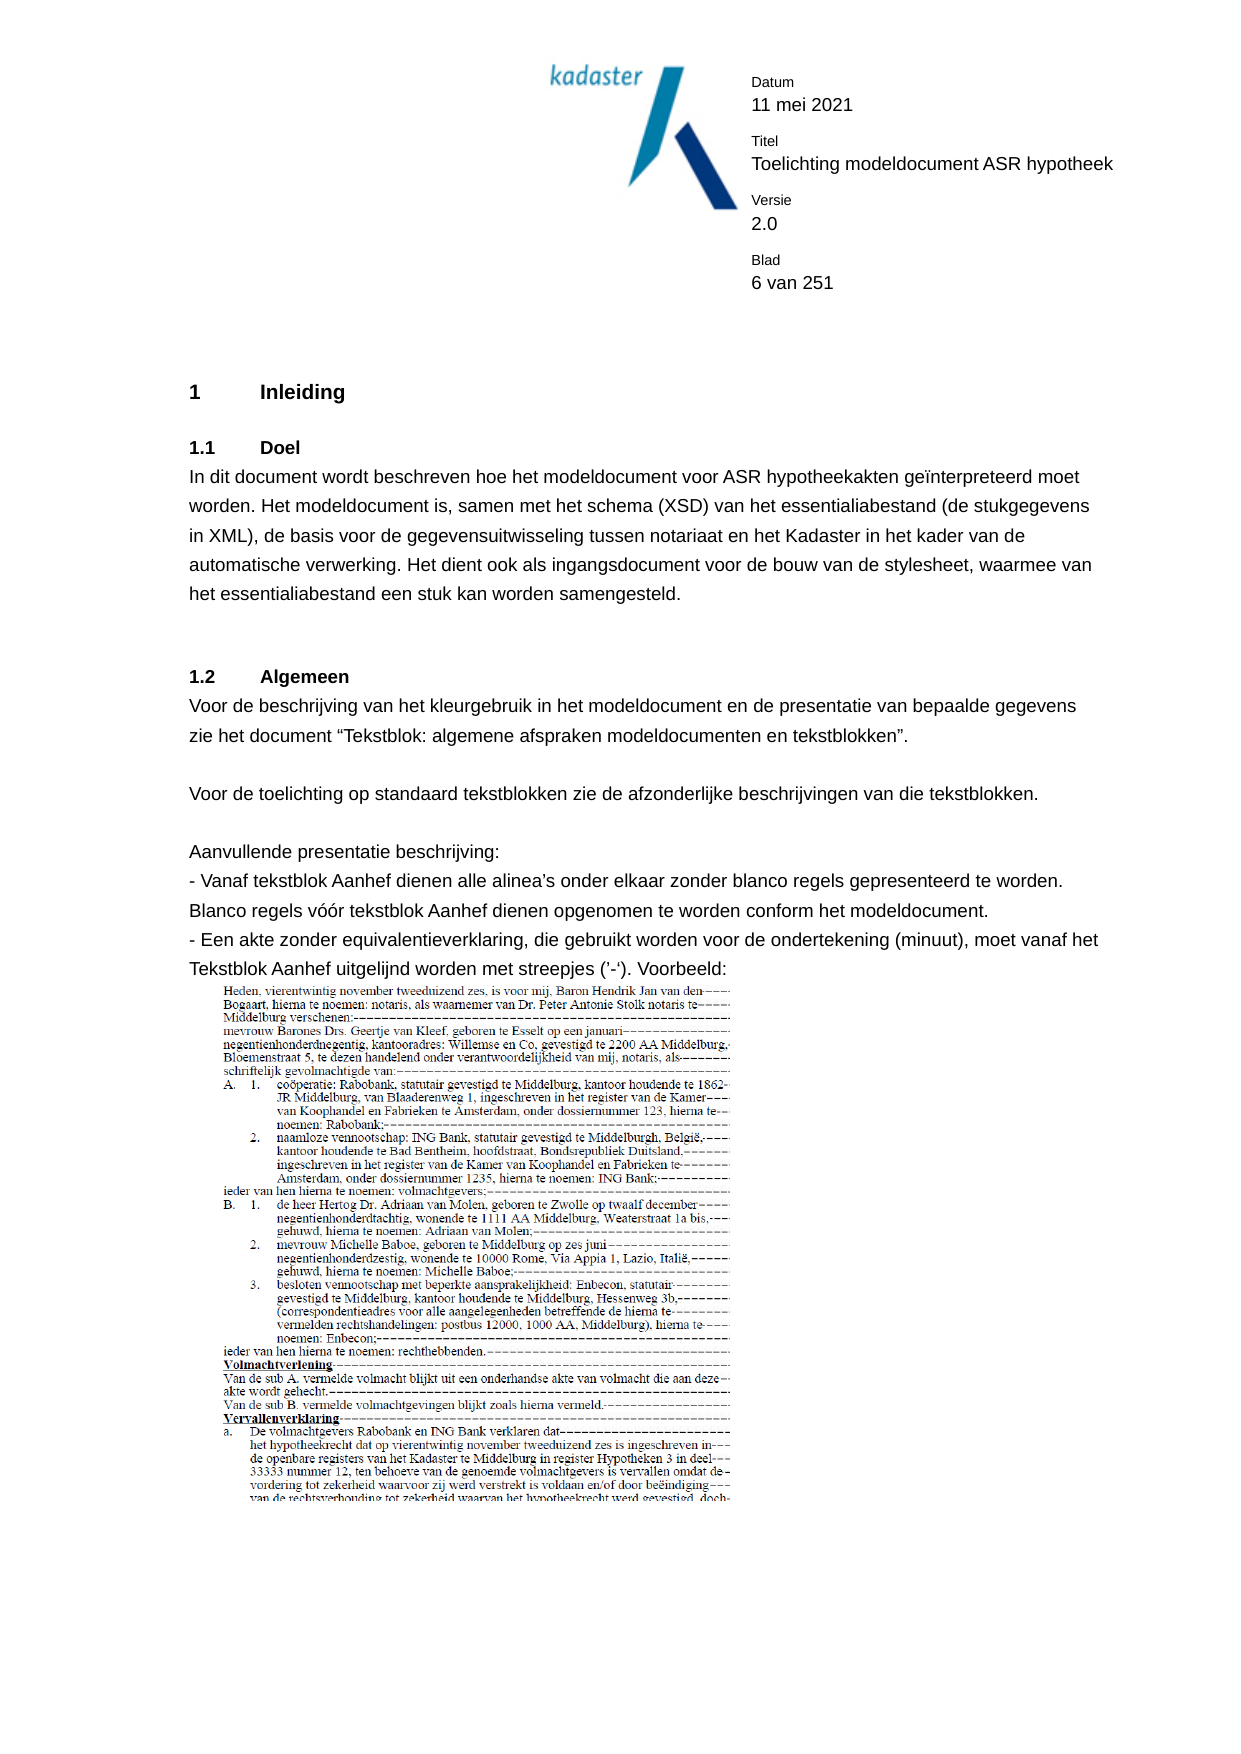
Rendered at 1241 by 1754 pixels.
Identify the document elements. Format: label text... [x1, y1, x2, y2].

subtitle Algemeen [189, 658, 1104, 688]
picture [533, 42, 753, 226]
text - Een akte zonder equivalentieverklaring, die gebruikt worden voor de ondertekening (minuut), moet vanaf het Tekstblok Aanhef uitgelijnd worden met streepjes (’-‘). Voorbeeld: [189, 921, 1104, 1504]
text Voor de toelichting op standaard tekstblokken zie de afzonderlijke beschrijvingen van die tekstblokken. [189, 775, 1104, 804]
subtitle Doel [189, 429, 1104, 458]
text - Vanaf tekstblok Aanhef dienen alle alinea’s onder elkaar zonder blanco regels gepresenteerd te worden. Blanco regels vóór tekstblok Aanhef dienen opgenomen te worden conform het modeldocument. [189, 863, 1104, 921]
subtitle Inleiding [189, 379, 1104, 404]
text In dit document wordt beschreven hoe het modeldocument voor ASR hypotheekakten geïnterpreteerd moet worden. Het modeldocument is, samen met het schema (XSD) van het essentialiabestand (de stukgegevens in XML), de basis voor de gegevensuitwisseling tussen notariaat en het Kadaster in het kader van de automatische verwerking. Het dient ook als ingangsdocument voor de bouw van de stylesheet, waarmee van het essentialiabestand een stuk kan worden samengesteld. [189, 458, 1104, 604]
text Voor de beschrijving van het kleurgebruik in het modeldocument en de presentatie van bepaalde gegevens zie het document “Tekstblok: algemene afspraken modeldocumenten en tekstblokken”. [189, 688, 1104, 746]
text Aanvullende presentatie beschrijving: [189, 833, 1104, 863]
